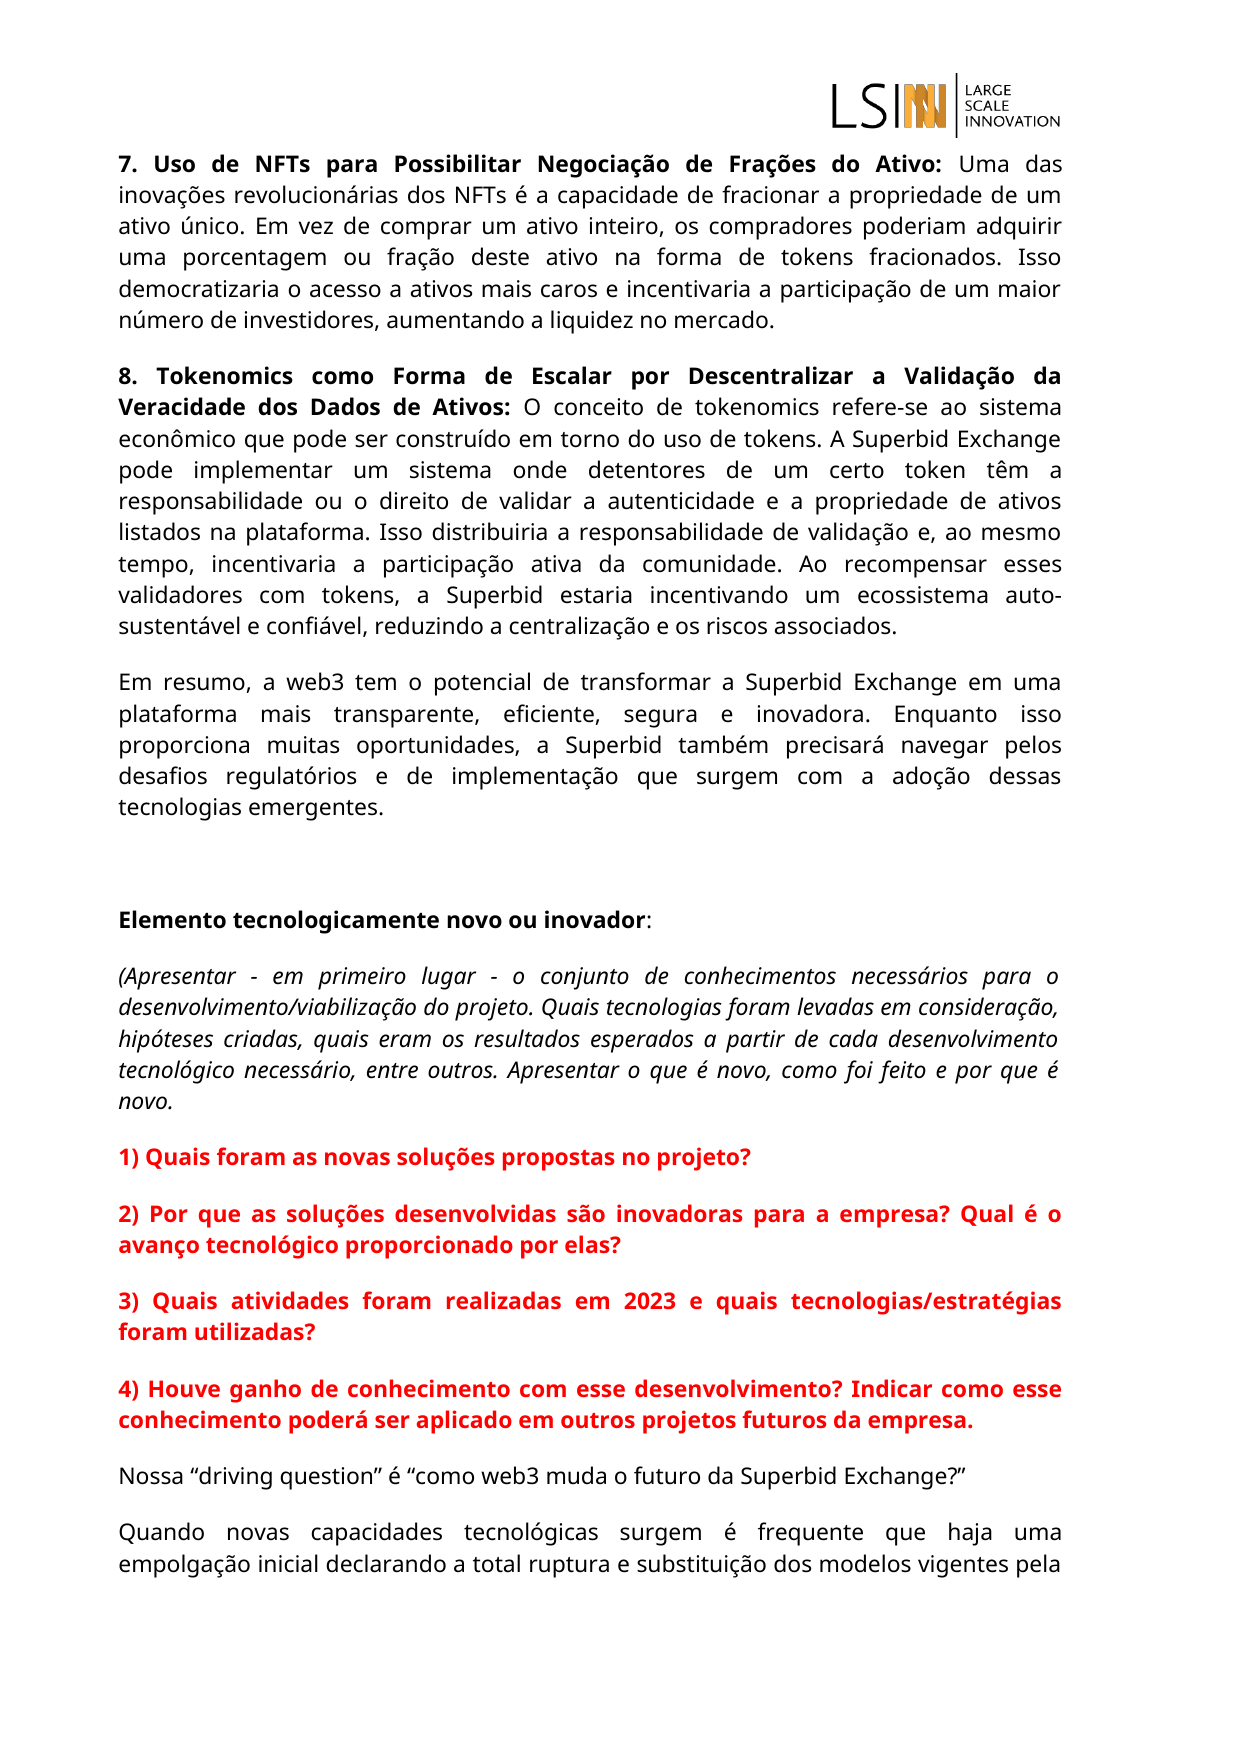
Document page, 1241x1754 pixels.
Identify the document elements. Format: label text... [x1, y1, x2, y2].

text 8. Tokenomics como Forma de Escalar por Descentralizar a Validação da Veracidade dos Dados de Ativos: O conceito de tokenomics refere-se ao sistema econômico que pode ser construído em torno do uso de tokens. A Superbid Exchange pode implementar um sistema onde detentores de um certo token têm a responsabilidade ou o direito de validar a autenticidade e a propriedade de ativos listados na plataforma. Isso distribuiria a responsabilidade de validação e, ao mesmo tempo, incentivaria a participação ativa da comunidade. Ao recompensar esses validadores com tokens, a Superbid estaria incentivando um ecossistema auto-sustentável e confiável, reduzindo a centralização e os riscos associados. [118, 360, 1063, 641]
text 1) Quais foram as novas soluções propostas no projeto? [118, 1141, 1063, 1173]
text Nossa “driving question” é “como web3 muda o futuro da Superbid Exchange?” [118, 1460, 1063, 1491]
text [118, 1516, 1063, 1579]
text 3) Quais atividades foram realizadas em 2023 e quais tecnologias/estratégias foram utilizadas? [118, 1285, 1063, 1348]
text (Apresentar - em primeiro lugar - o conjunto de conhecimentos necessários para o desenvolvimento/viabilização do projeto. Quais tecnologias foram levadas em consideração, hipóteses criadas, quais eram os resultados esperados a partir de cada desenvolvimento tecnológico necessário, entre outros. Apresentar o que é novo, como foi feito e por que é novo. [118, 960, 1063, 1116]
text 7. Uso de NFTs para Possibilitar Negociação de Frações do Ativo: Uma das inovações revolucionárias dos NFTs é a capacidade de fracionar a propriedade de um ativo único. Em vez de comprar um ativo inteiro, os compradores poderiam adquirir uma porcentagem ou fração deste ativo na forma de tokens fracionados. Isso democratizaria o acesso a ativos mais caros e incentivaria a participação de um maior número de investidores, aumentando a liquidez no mercado. [118, 148, 1063, 335]
picture [824, 73, 1064, 138]
text 4) Houve ganho de conhecimento com esse desenvolvimento? Indicar como esse conhecimento poderá ser aplicado em outros projetos futuros da empresa. [118, 1373, 1063, 1435]
text Em resumo, a web3 tem o potencial de transformar a Superbid Exchange em uma plataforma mais transparente, eficiente, segura e inovadora. Enquanto isso proporciona muitas oportunidades, a Superbid também precisará navegar pelos desafios regulatórios e de implementação que surgem com a adoção dessas tecnologias emergentes. [118, 666, 1063, 823]
text 2) Por que as soluções desenvolvidas são inovadoras para a empresa? Qual é o avanço tecnológico proporcionado por elas? [118, 1198, 1063, 1260]
text Elemento tecnologicamente novo ou inovador: [118, 904, 1063, 935]
